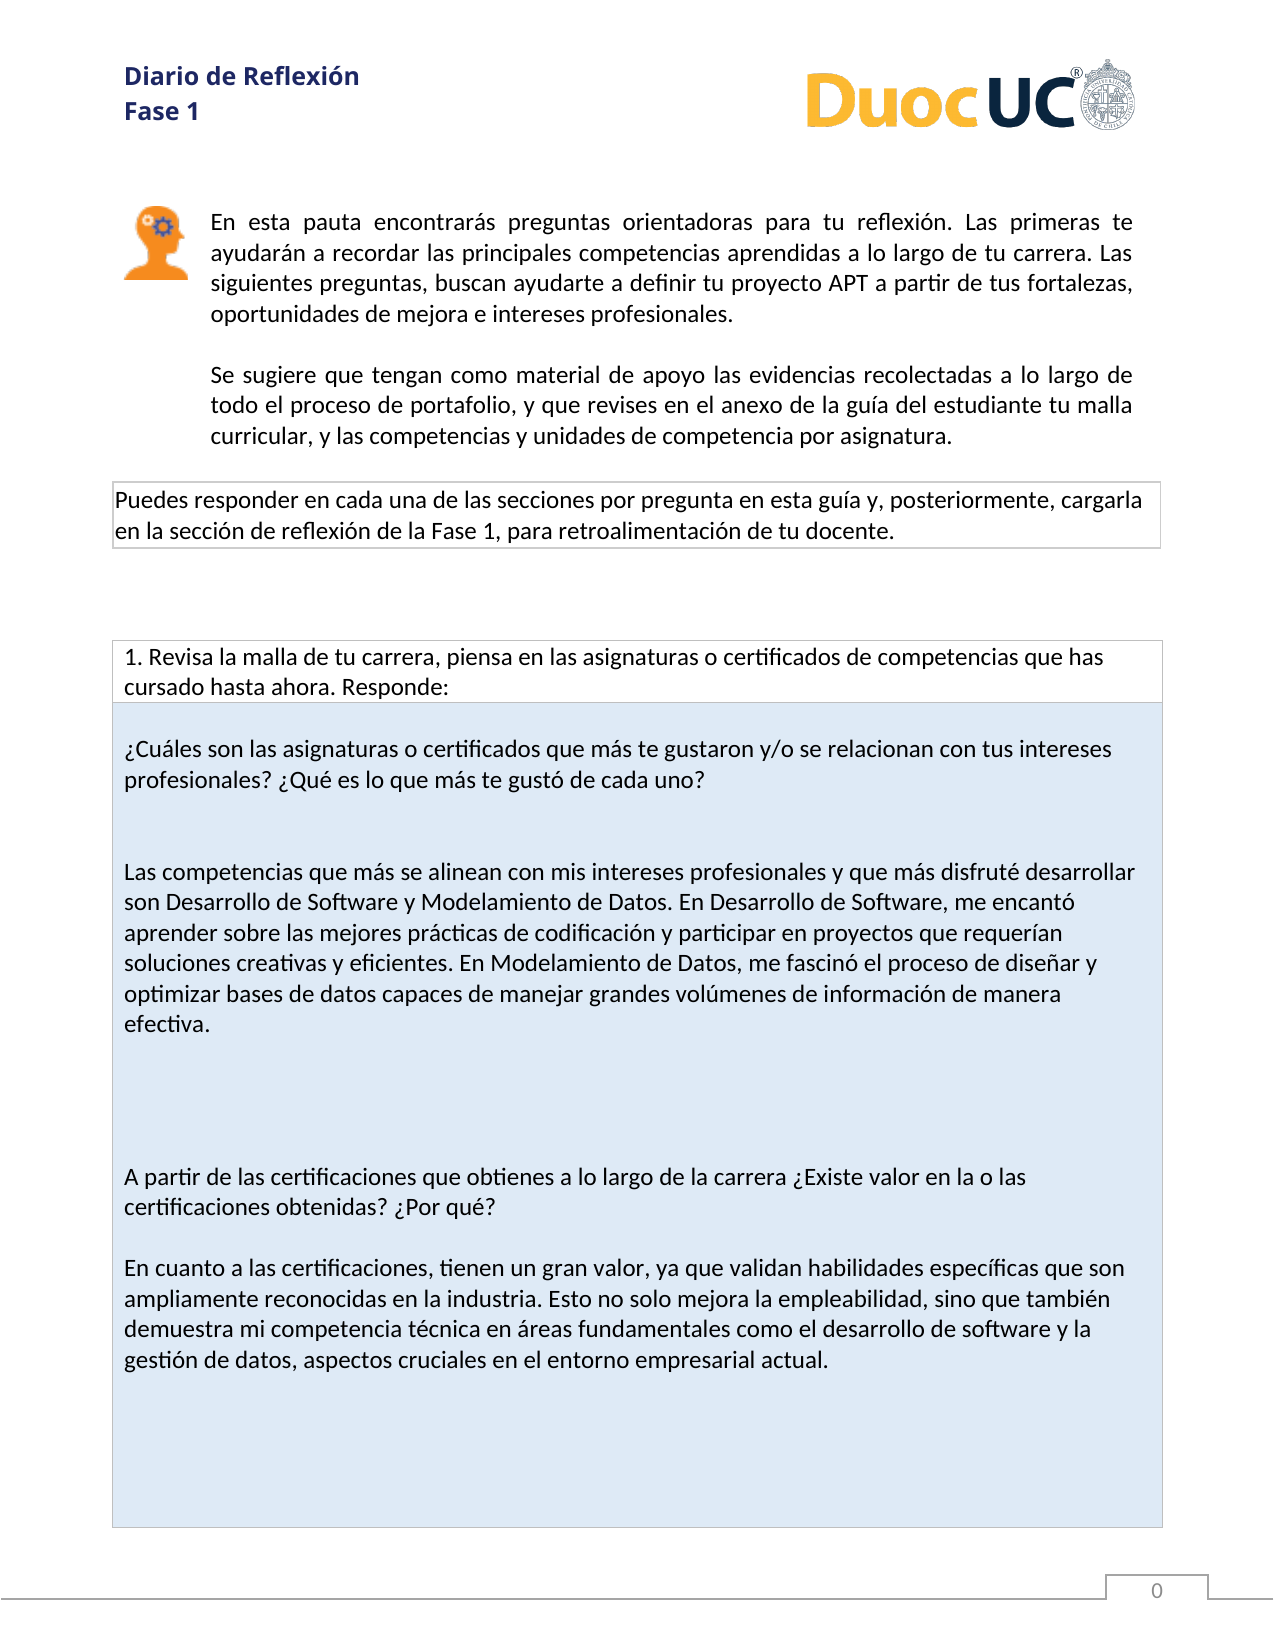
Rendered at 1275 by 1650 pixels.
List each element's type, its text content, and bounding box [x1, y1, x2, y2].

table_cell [113, 703, 1162, 1527]
table_header [112, 207, 199, 451]
table_header 1. Revisa la malla de tu carrera, piensa en las asignaturas o certificados de competencias que has cursado hasta ahora. Responde: [113, 641, 1162, 702]
table_header En esta pauta encontrarás preguntas orientadoras para tu reflexión. Las primeras te ayudarán a recordar las principales competencias aprendidas a lo largo de tu carrera. Las siguientes preguntas, buscan ayudarte a definir tu proyecto APT a partir de tus fortalezas, oportunidades de mejora e intereses profesionales. Se sugiere que tengan como material de apoyo las evidencias recolectadas a lo largo de todo el proceso de portafolio, y que revises en el anexo de la guía del estudiante tu malla curricular, y las competencias y unidades de competencia por asignatura. [199, 207, 1146, 451]
table_header Puedes responder en cada una de las secciones por pregunta en esta guía y, posteriormente, cargarla en la sección de reflexión de la Fase 1, para retroalimentación de tu docente. [114, 483, 1160, 547]
picture [807, 59, 1135, 130]
